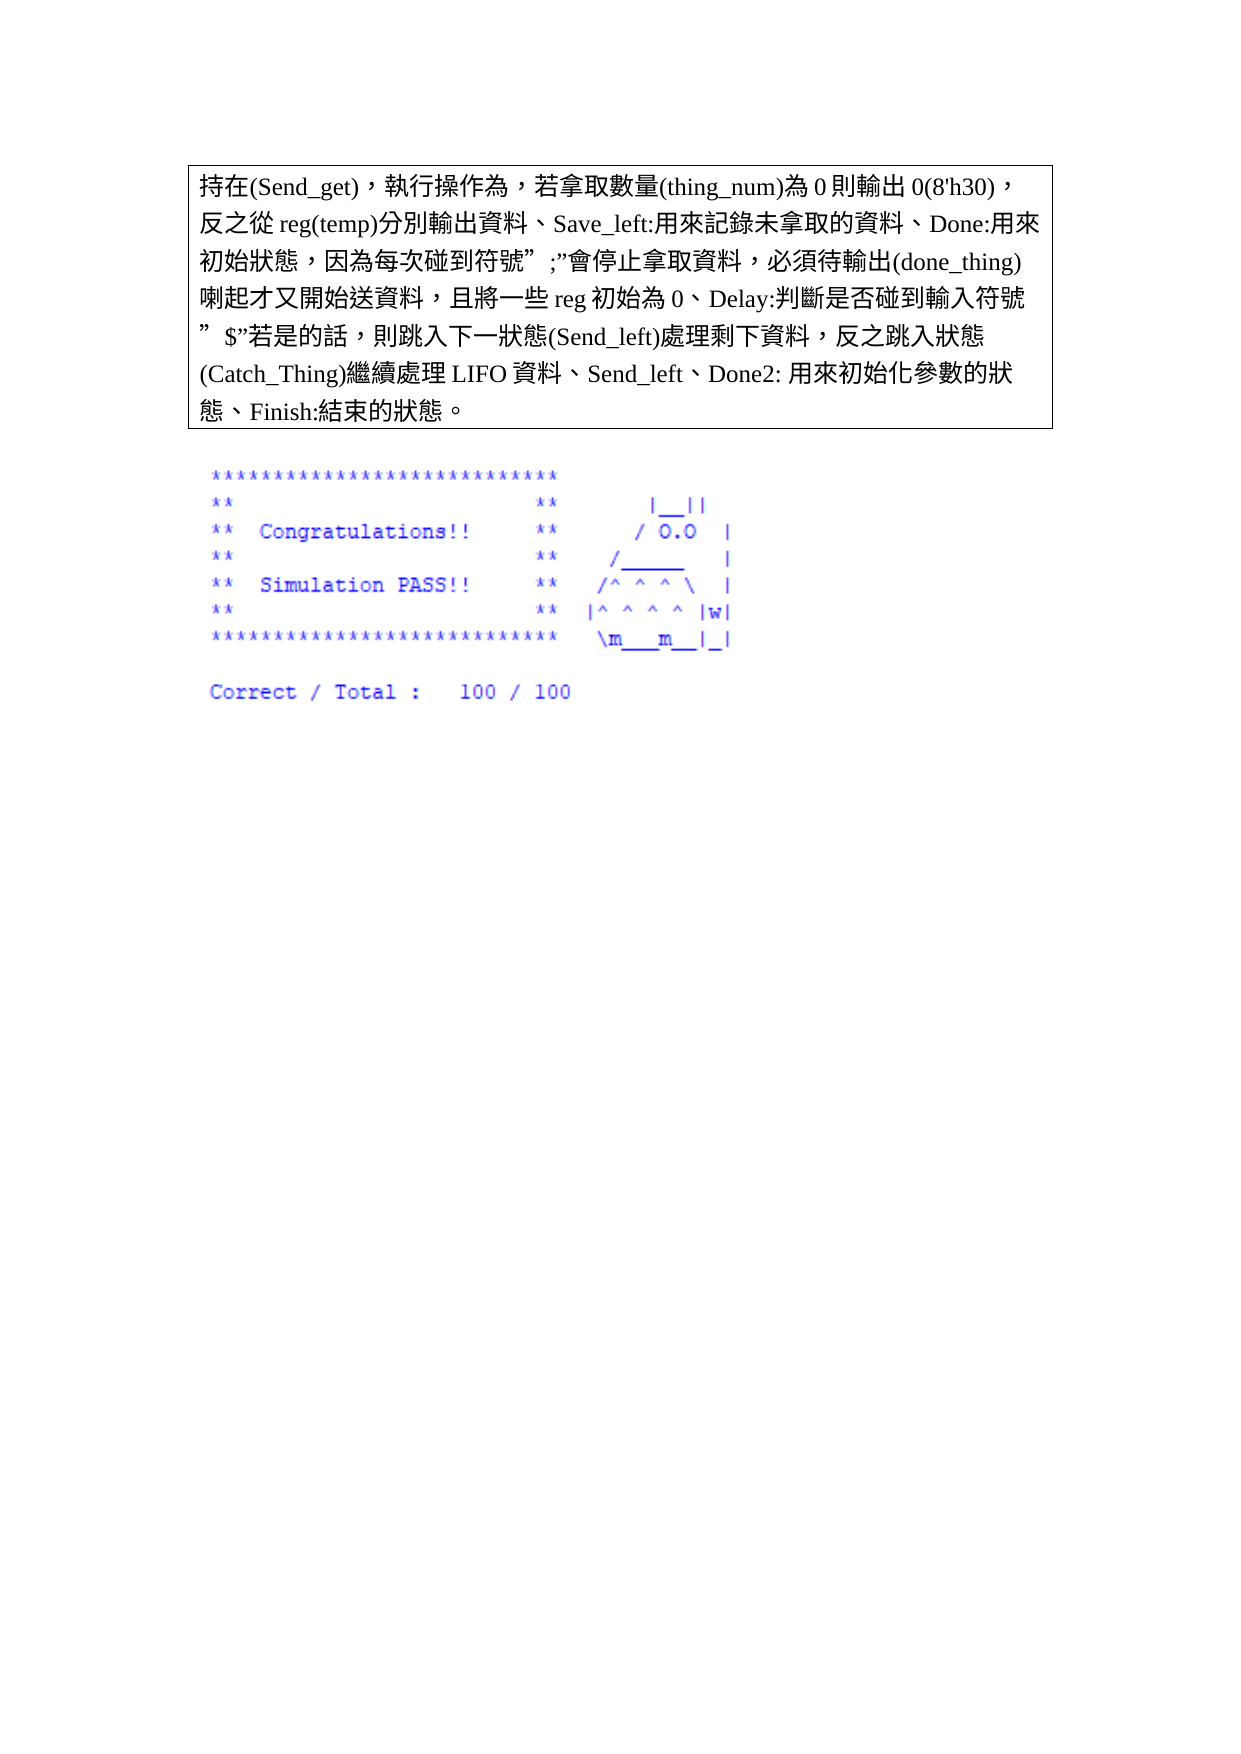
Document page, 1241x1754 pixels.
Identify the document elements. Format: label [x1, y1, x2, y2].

table_cell [189, 166, 1052, 428]
picture [187, 446, 765, 717]
